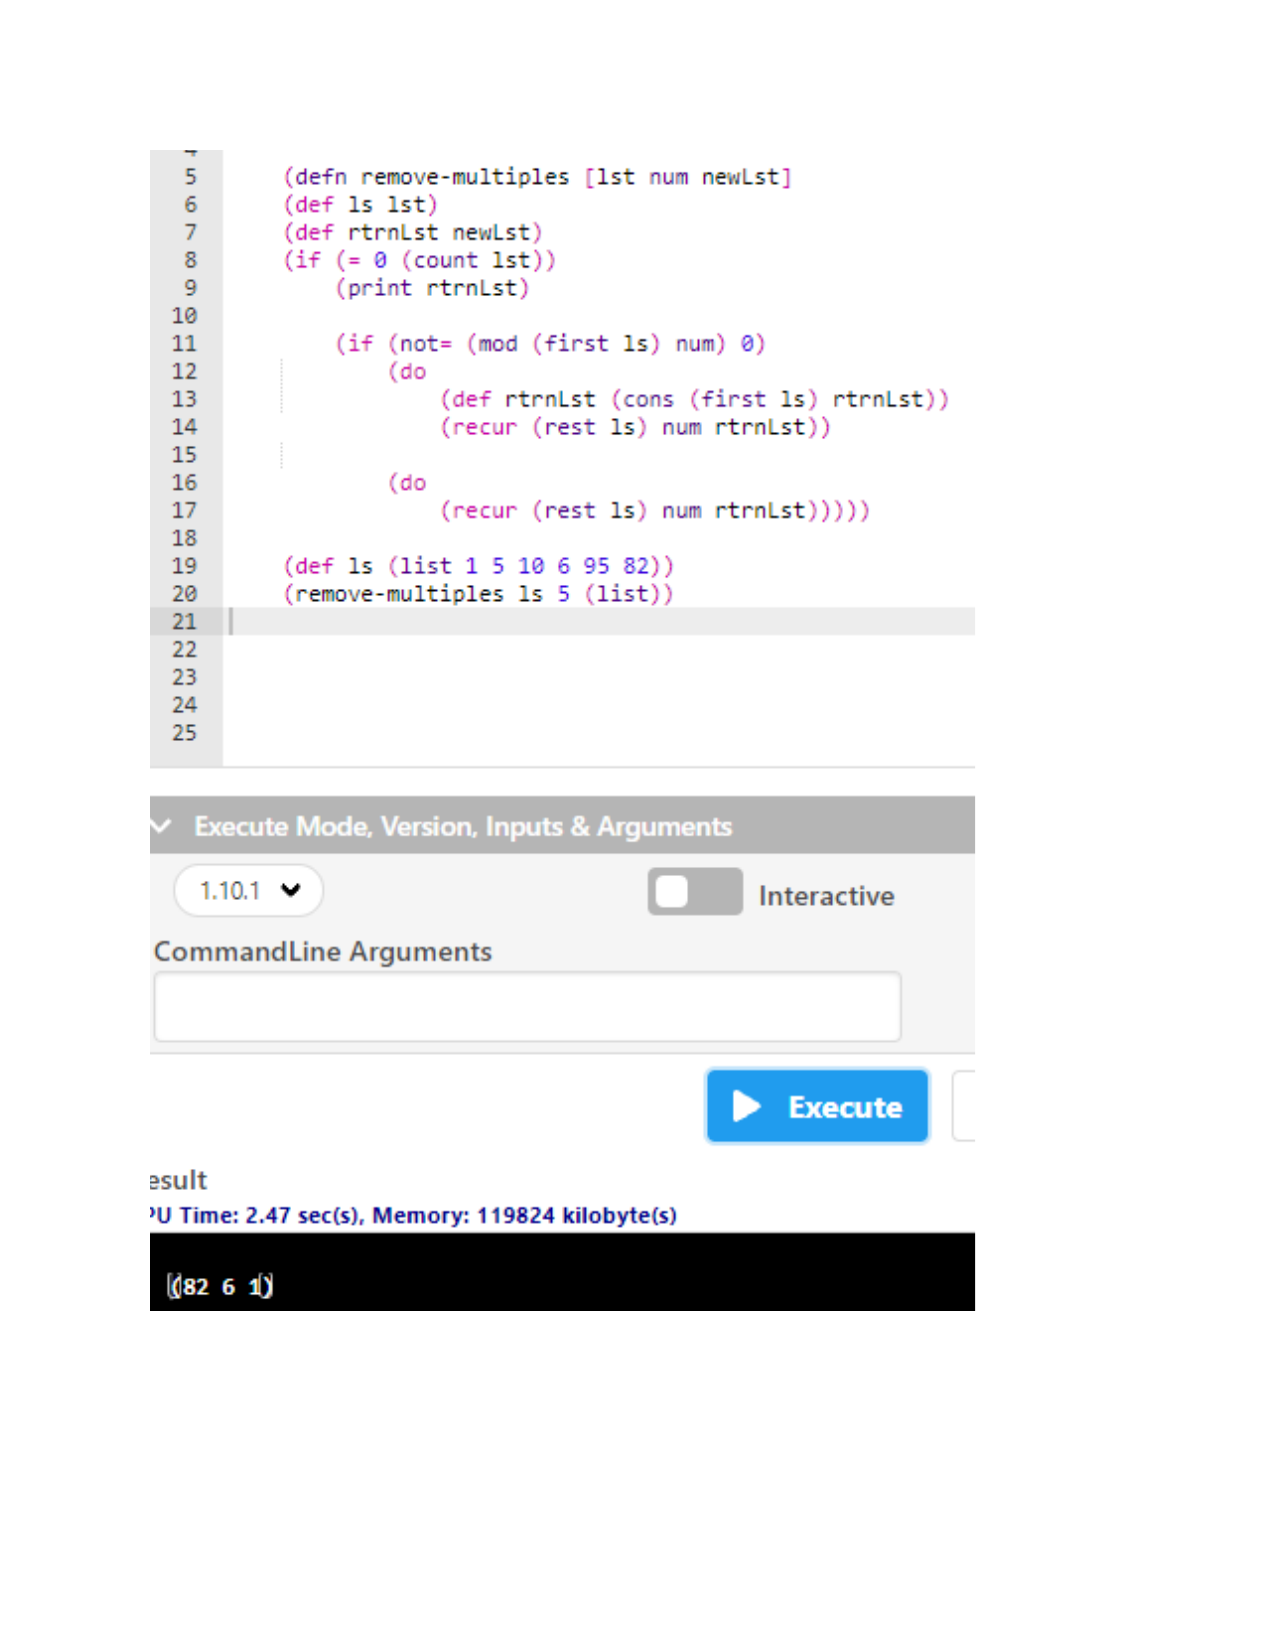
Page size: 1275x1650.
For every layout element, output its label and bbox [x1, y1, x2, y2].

picture [150, 150, 976, 1311]
